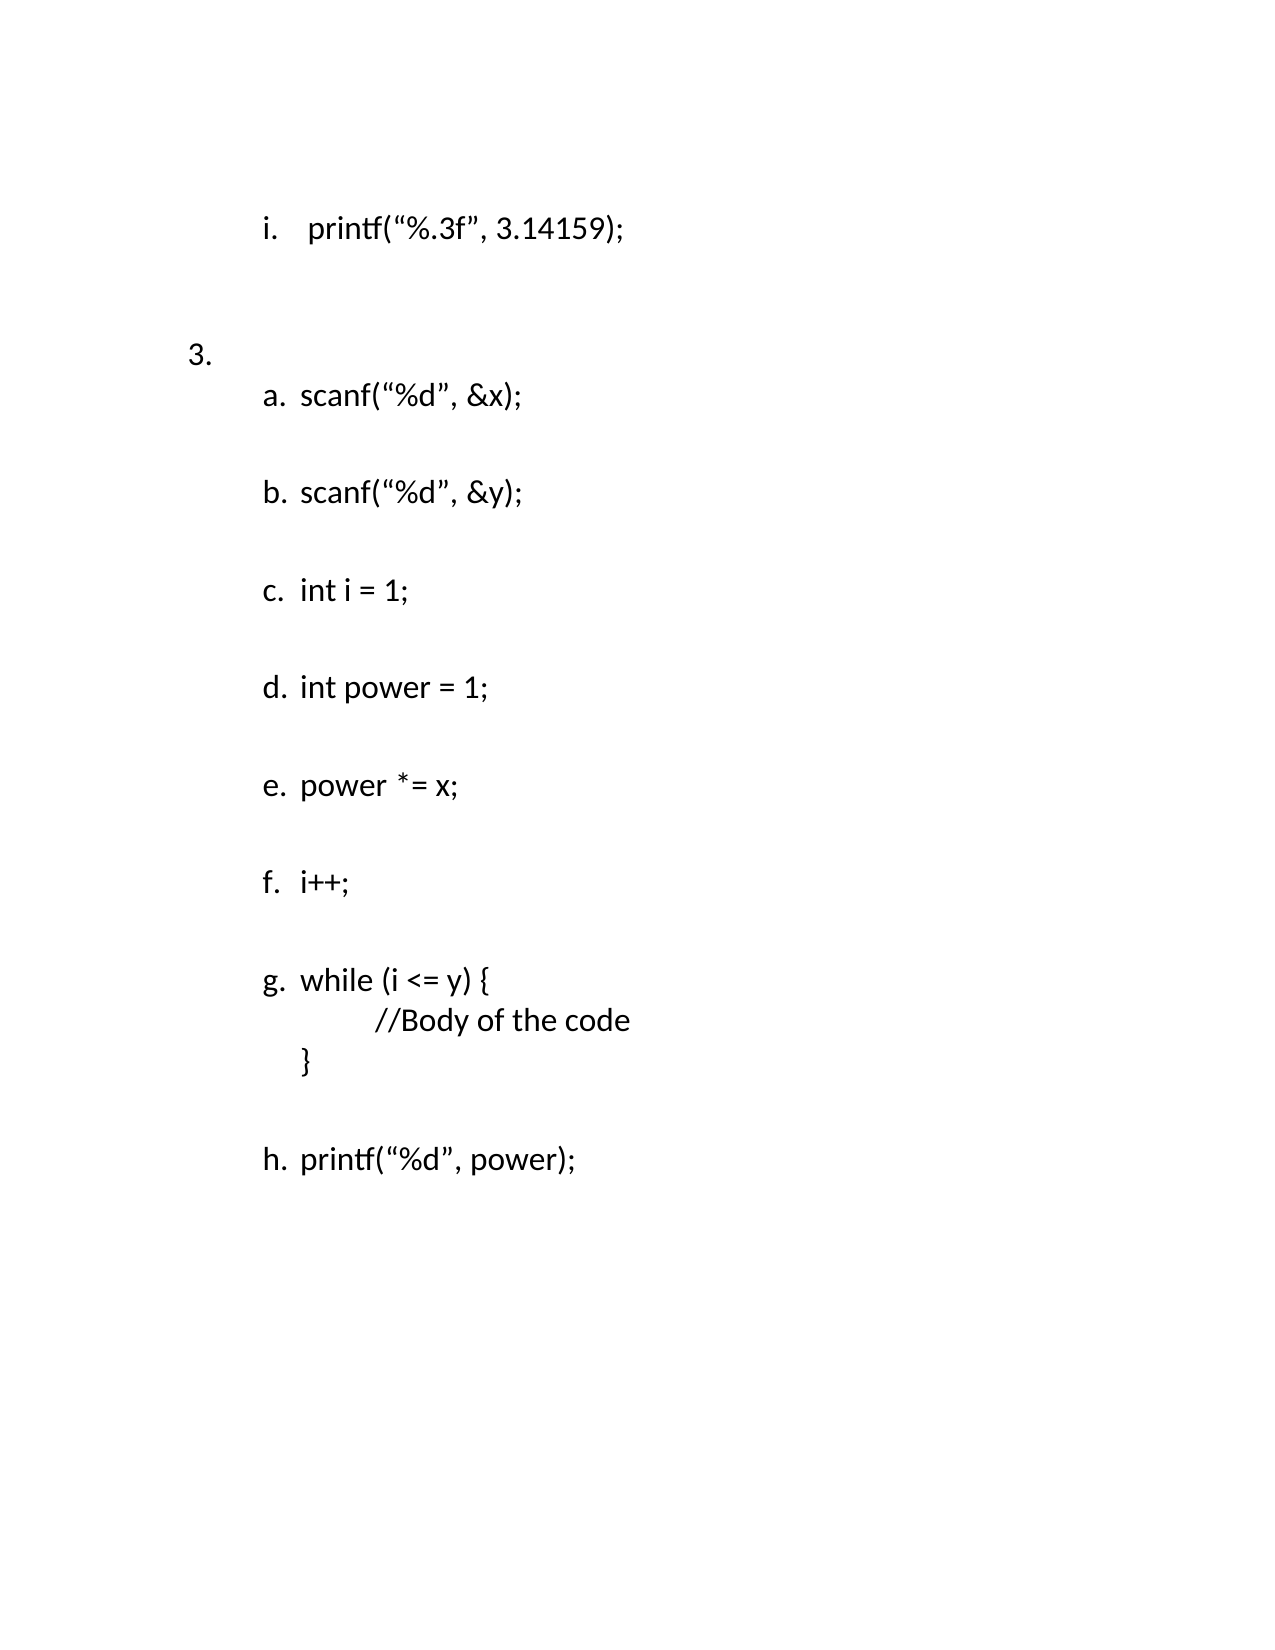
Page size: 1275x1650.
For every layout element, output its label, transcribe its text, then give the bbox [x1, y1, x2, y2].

text } [300, 1040, 1125, 1081]
list while (i <= y) { [262, 959, 1125, 999]
list power *= x; [262, 764, 1125, 804]
list scanf(“%d”, &x); [262, 374, 1125, 414]
list scanf(“%d”, &y); [262, 471, 1125, 512]
list int power = 1; [262, 666, 1125, 707]
list i++; [262, 861, 1125, 902]
list int i = 1; [262, 569, 1125, 609]
list printf(“%.3f”, 3.14159); [262, 207, 1125, 247]
list printf(“%d”, power); [262, 1138, 1125, 1178]
text //Body of the code [375, 999, 1125, 1040]
